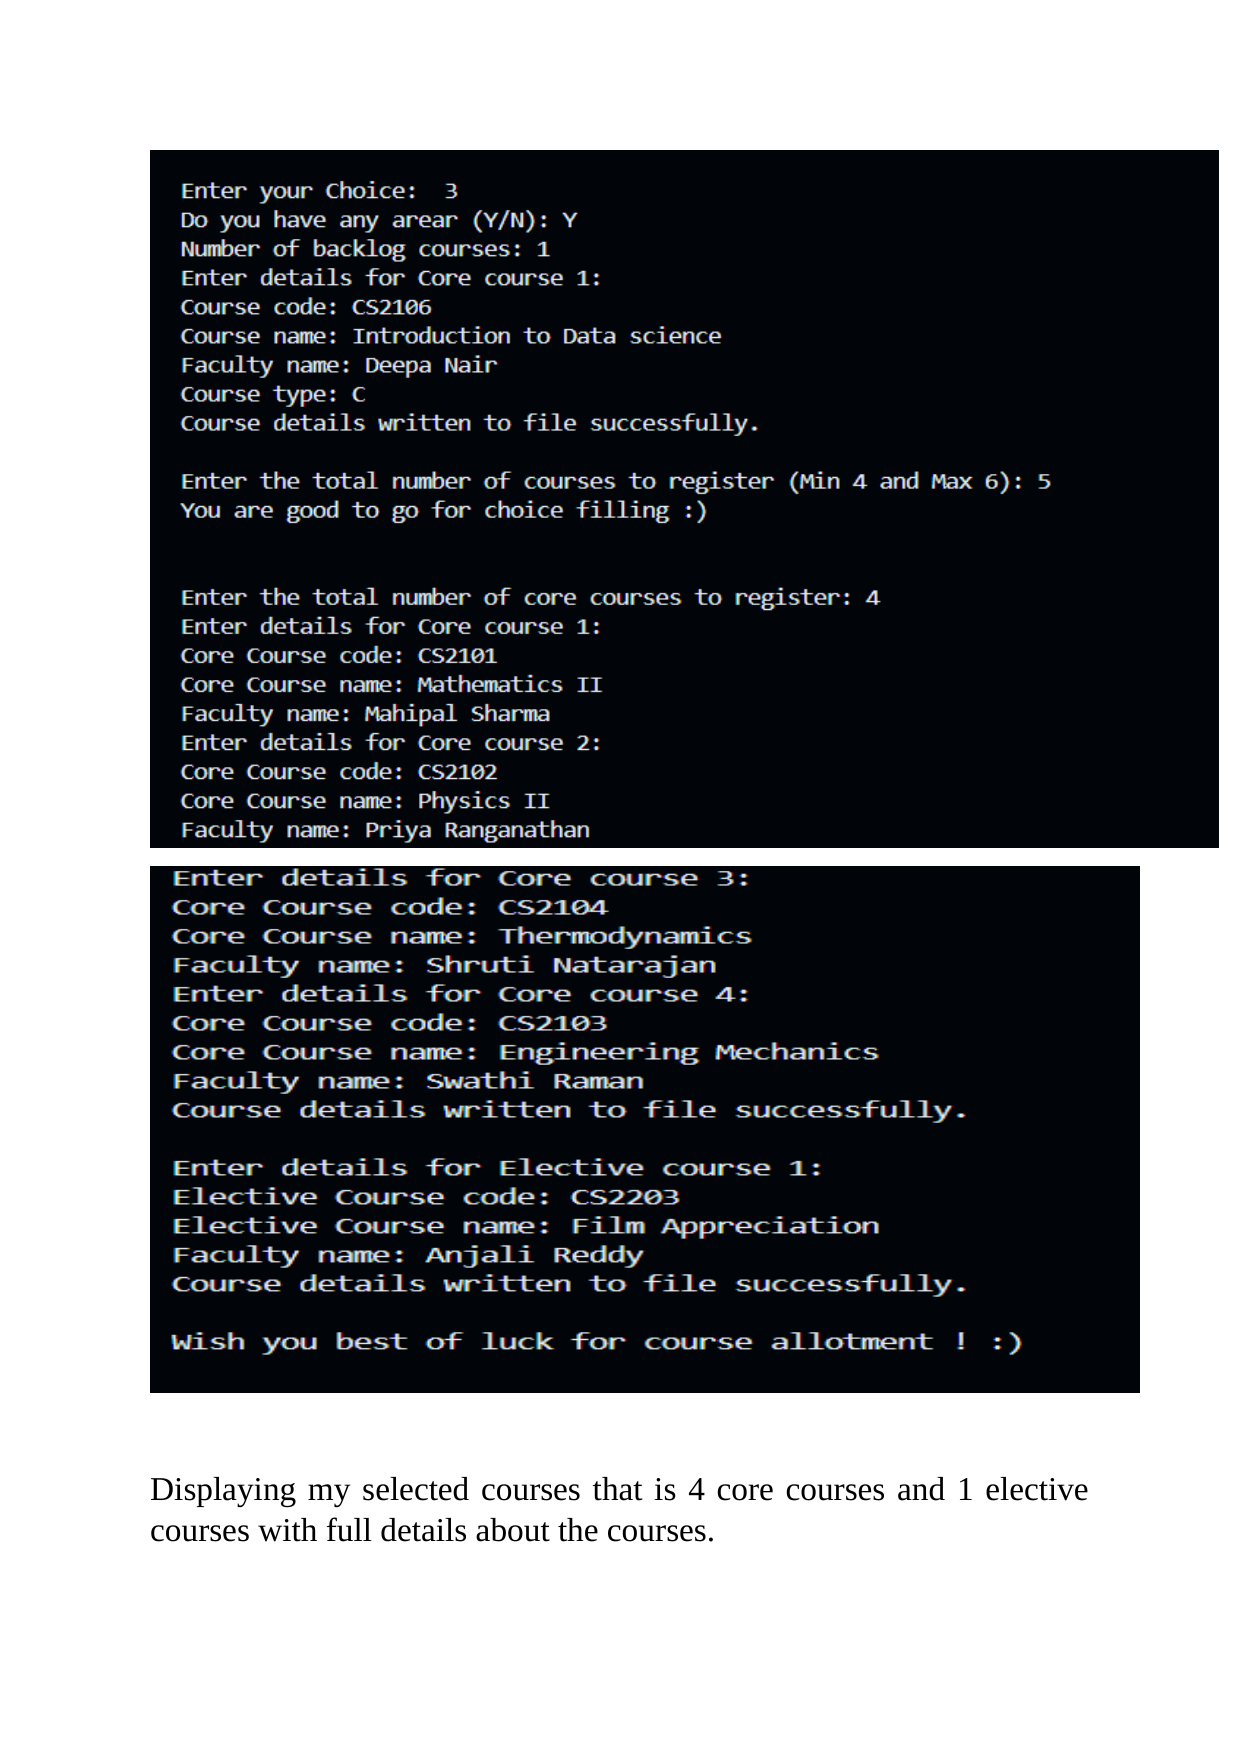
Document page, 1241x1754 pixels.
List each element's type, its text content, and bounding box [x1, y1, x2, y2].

text Displaying my selected courses that is 4 core courses and 1 elective courses with full details about the courses. [150, 1469, 1090, 1549]
picture [150, 866, 1140, 1393]
picture [150, 150, 1219, 848]
